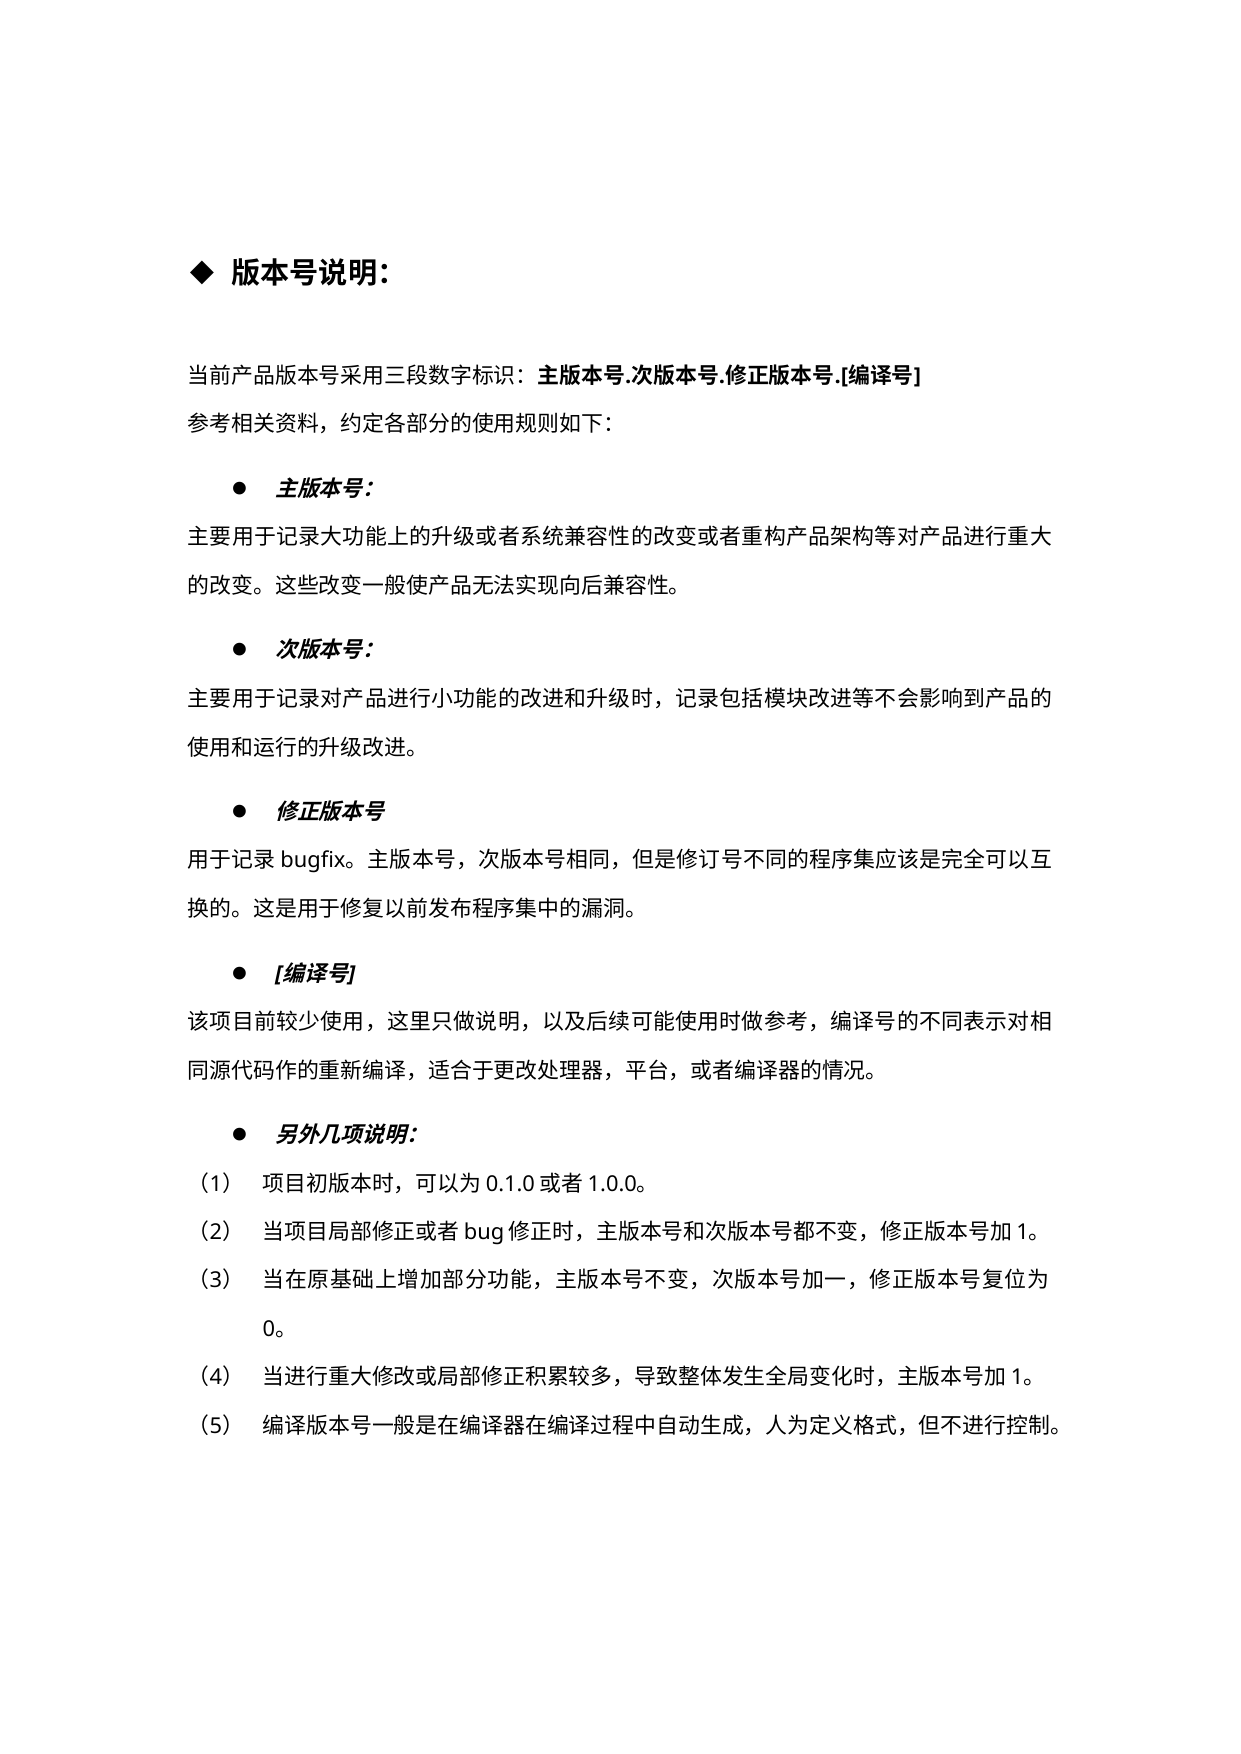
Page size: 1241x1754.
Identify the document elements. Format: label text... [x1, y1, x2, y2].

list 当项目局部修正或者bug修正时，主版本号和次版本号都不变，修正版本号加1。 [187, 1214, 1053, 1246]
text 当前产品版本号采用三段数字标识：主版本号.次版本号.修正版本号.[编译号] [187, 357, 1053, 390]
subtitle 版本号说明： [187, 238, 1053, 303]
text 用于记录bugfix。主版本号，次版本号相同，但是修订号不同的程序集应该是完全可以互换的。这是用于修复以前发布程序集中的漏洞。 [187, 842, 1053, 923]
text [编译号] [231, 955, 1053, 988]
text 主版本号： [231, 470, 1053, 503]
list 当进行重大修改或局部修正积累较多，导致整体发生全局变化时，主版本号加1。 [187, 1359, 1053, 1392]
text 主要用于记录对产品进行小功能的改进和升级时，记录包括模块改进等不会影响到产品的使用和运行的升级改进。 [187, 680, 1053, 762]
text 主要用于记录大功能上的升级或者系统兼容性的改变或者重构产品架构等对产品进行重大的改变。这些改变一般使产品无法实现向后兼容性。 [187, 519, 1053, 600]
list 当在原基础上增加部分功能，主版本号不变，次版本号加一，修正版本号复位为0。 [187, 1262, 1053, 1343]
text 修正版本号 [231, 794, 1053, 826]
text 参考相关资料，约定各部分的使用规则如下： [187, 406, 1053, 438]
list 项目初版本时，可以为0.1.0或者1.0.0。 [187, 1165, 1053, 1198]
text 该项目前较少使用，这里只做说明，以及后续可能使用时做参考，编译号的不同表示对相同源代码作的重新编译，适合于更改处理器，平台，或者编译器的情况。 [187, 1004, 1053, 1085]
text 另外几项说明： [231, 1117, 1053, 1149]
list 编译版本号一般是在编译器在编译过程中自动生成，人为定义格式，但不进行控制。 [187, 1407, 1053, 1440]
text 次版本号： [231, 632, 1053, 664]
